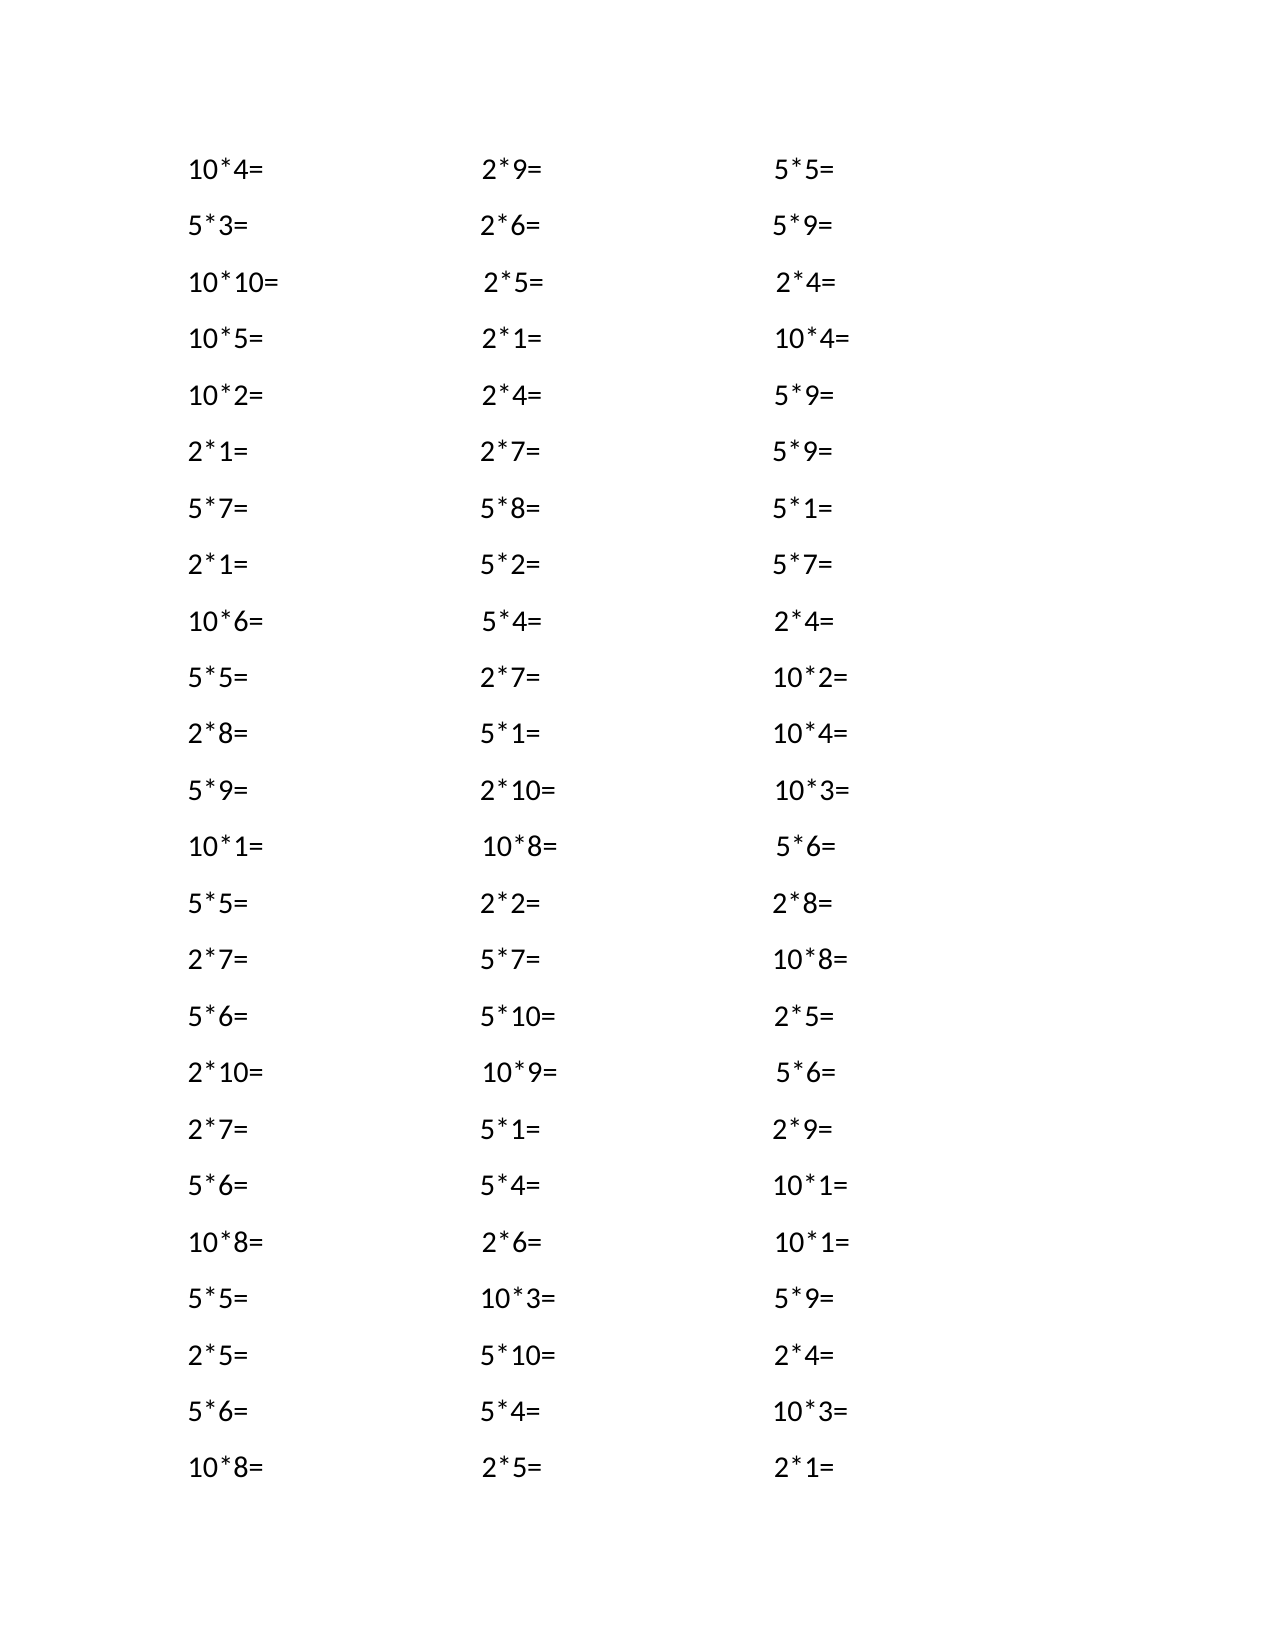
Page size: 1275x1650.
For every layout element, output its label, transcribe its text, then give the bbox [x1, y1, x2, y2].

text 5*3= 2*6= 5*9= [187, 206, 1087, 243]
text 10*8= 2*5= 2*1= [187, 1448, 1087, 1485]
text 5*5= 2*7= 10*2= [187, 658, 1087, 695]
text 2*1= 5*2= 5*7= [187, 545, 1087, 582]
text 2*8= 5*1= 10*4= [187, 714, 1087, 751]
text 10*2= 2*4= 5*9= [187, 376, 1087, 413]
text 5*7= 5*8= 5*1= [187, 489, 1087, 526]
text 5*5= 2*2= 2*8= [187, 884, 1087, 921]
text 5*6= 5*4= 10*1= [187, 1166, 1087, 1203]
text 10*8= 2*6= 10*1= [187, 1223, 1087, 1259]
text 5*6= 5*4= 10*3= [187, 1392, 1087, 1429]
text 5*6= 5*10= 2*5= [187, 997, 1087, 1034]
text 5*9= 2*10= 10*3= [187, 771, 1087, 808]
text 2*7= 5*1= 2*9= [187, 1110, 1087, 1147]
text 10*4= 2*9= 5*5= [187, 150, 1087, 187]
text 2*5= 5*10= 2*4= [187, 1336, 1087, 1372]
text 2*1= 2*7= 5*9= [187, 432, 1087, 469]
text 2*7= 5*7= 10*8= [187, 940, 1087, 977]
text 2*10= 10*9= 5*6= [187, 1053, 1087, 1090]
text 10*5= 2*1= 10*4= [187, 319, 1087, 356]
text 10*6= 5*4= 2*4= [187, 602, 1087, 638]
text 10*1= 10*8= 5*6= [187, 827, 1087, 864]
text 5*5= 10*3= 5*9= [187, 1279, 1087, 1316]
text 10*10= 2*5= 2*4= [187, 263, 1087, 300]
